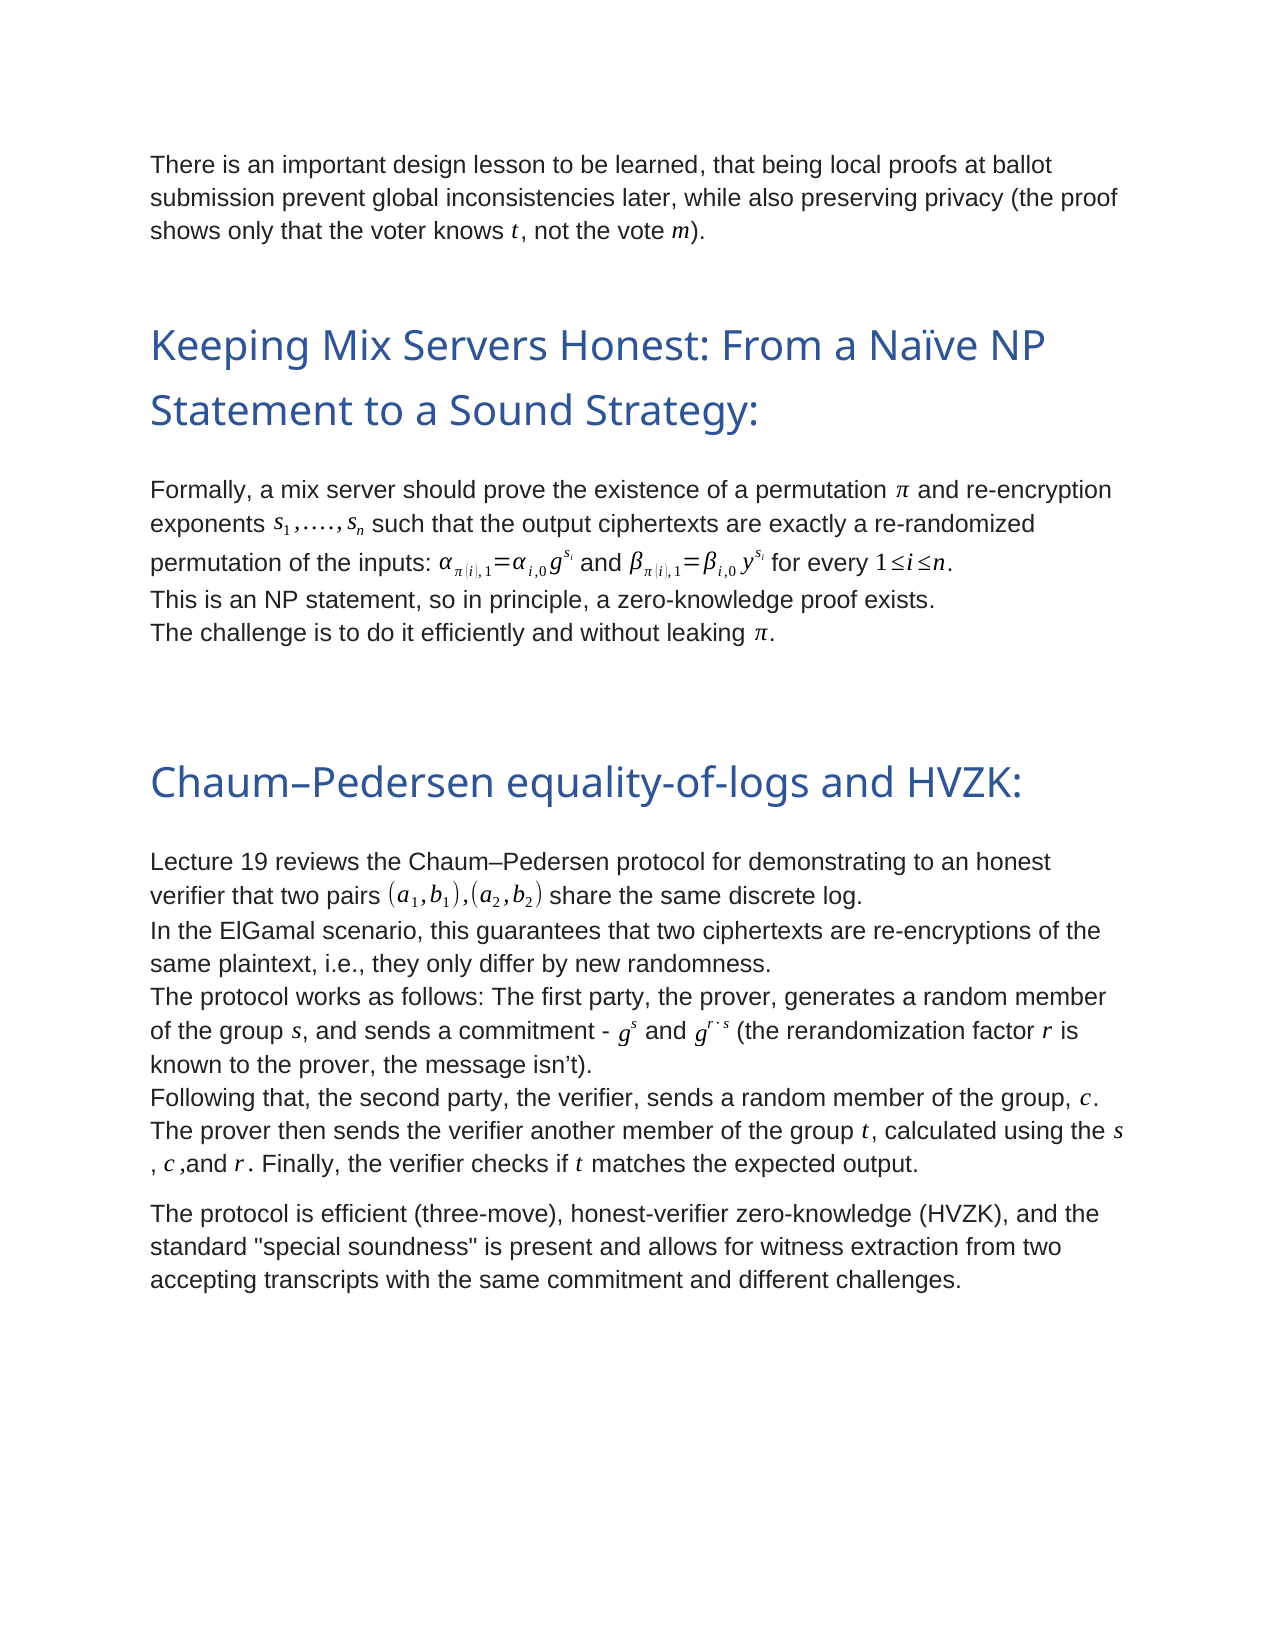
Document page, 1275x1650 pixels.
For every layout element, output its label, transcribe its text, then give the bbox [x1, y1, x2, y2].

text Chaum–Pedersen equality-of-logs and HVZK: Lecture 19 reviews the Chaum–Pedersen protocol for demonstrating to an honest verifier that two pairs share the same discrete log. In the ElGamal scenario, this guarantees that two ciphertexts are re-encryptions of the same plaintext, i.e., they only differ by new randomness. The protocol works as follows: The first party, the prover, generates a random member of the group , and sends a commitment - and (the rerandomization factor is known to the prover, the message isn’t). Following that, the second party, the verifier, sends a random member of the group, . The prover then sends the verifier another member of the group , calculated using the , and Finally, the verifier checks if matches the expected output. [150, 752, 1125, 1178]
text There is an important design lesson to be learned, that being local proofs at ballot submission prevent global inconsistencies later, while also preserving privacy (the proof shows only that the voter knows , not the vote ). [150, 150, 1125, 245]
text The protocol is efficient (three-move), honest-verifier zero-knowledge (HVZK), and the standard "special soundness" is present and allows for witness extraction from two accepting transcripts with the same commitment and different challenges. [150, 1199, 1125, 1294]
text Keeping Mix Servers Honest: From a Naïve NP Statement to a Sound Strategy: Formally, a mix server should prove the existence of a permutation and re-encryption exponents such that the output ciphertexts are exactly a re-randomized permutation of the inputs: and for every . This is an NP statement, so in principle, a zero-knowledge proof exists. The challenge is to do it efficiently and without leaking . [150, 315, 1125, 682]
